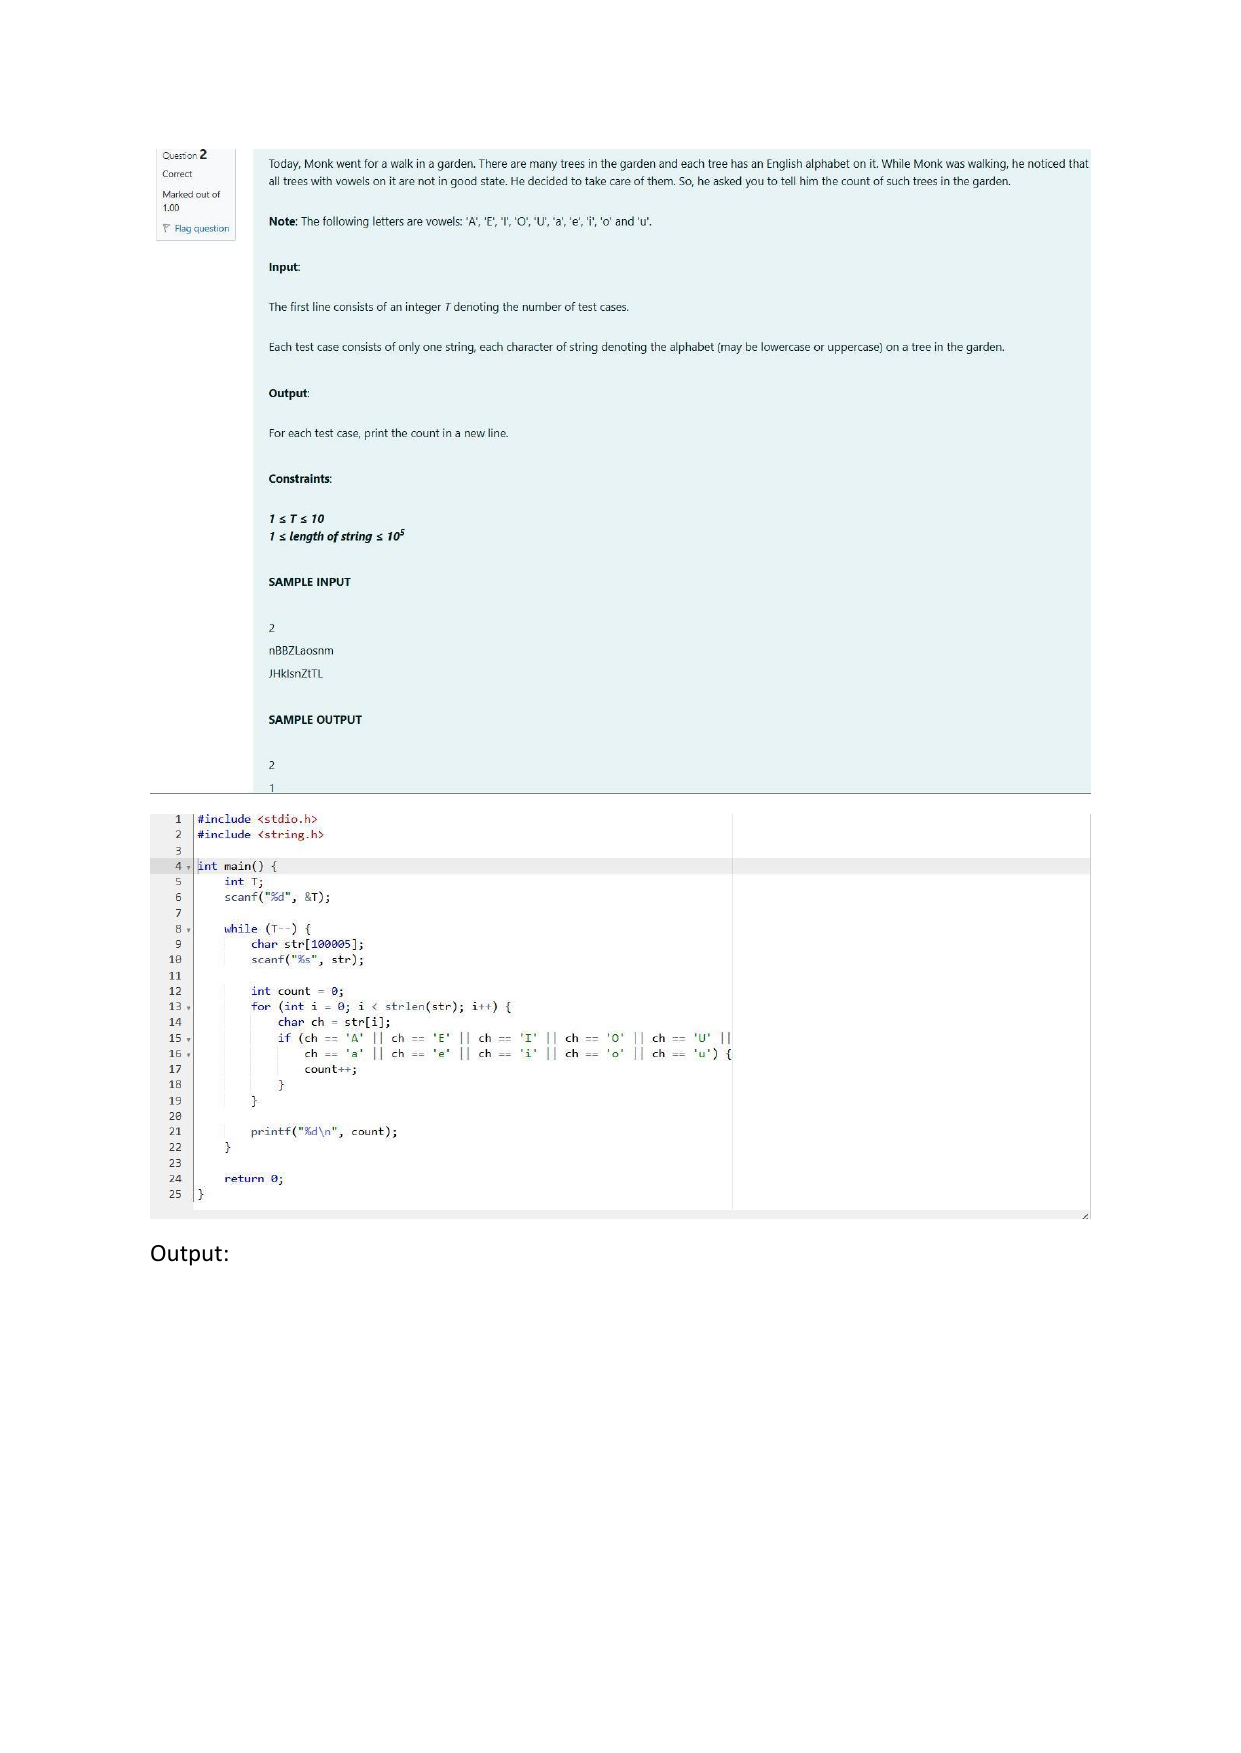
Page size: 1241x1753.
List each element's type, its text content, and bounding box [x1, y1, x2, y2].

list Output: [150, 1241, 267, 1267]
picture [150, 149, 1091, 794]
picture [150, 814, 1091, 1219]
